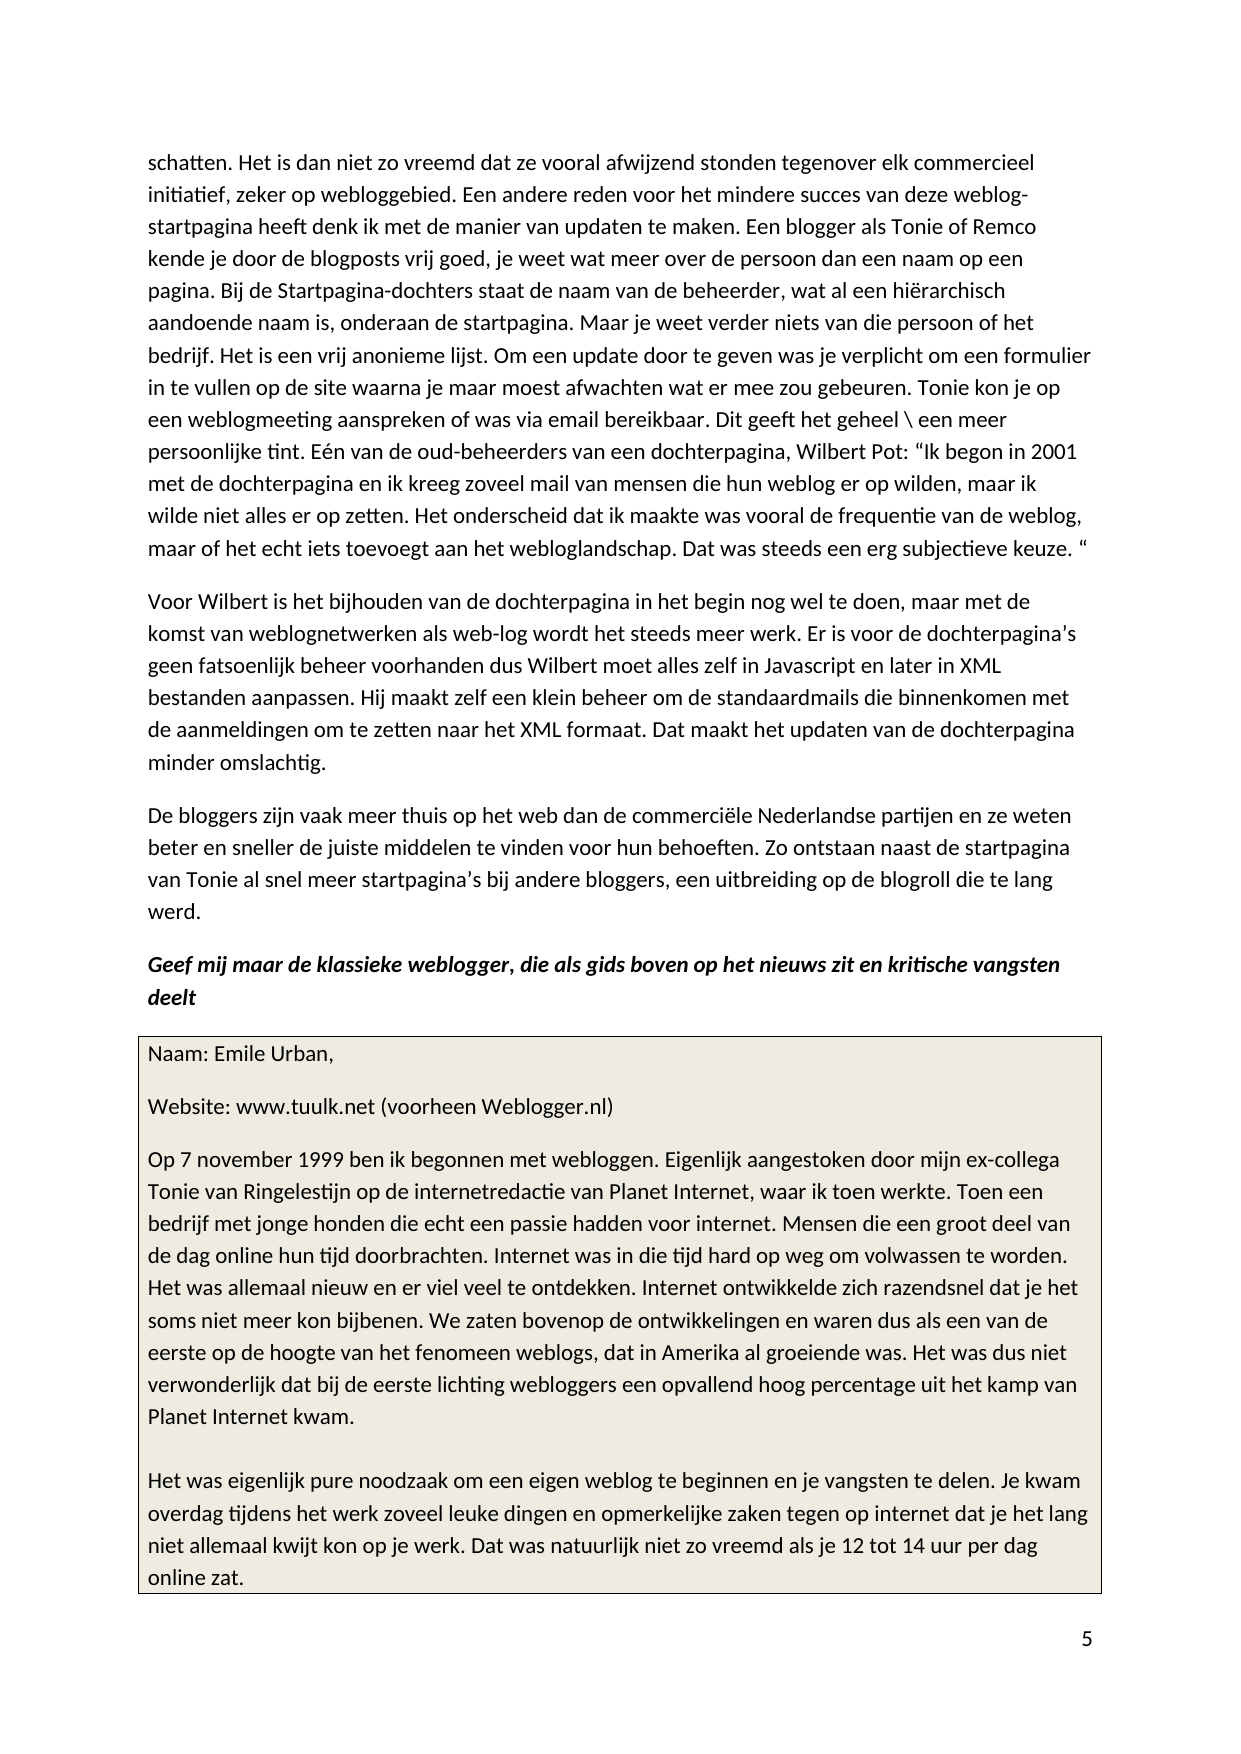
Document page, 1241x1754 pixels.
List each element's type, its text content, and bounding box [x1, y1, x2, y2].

text Voor Wilbert is het bijhouden van de dochterpagina in het begin nog wel te doen, maar met de komst van weblognetwerken als web-log wordt het steeds meer werk. Er is voor de dochterpagina’s geen fatsoenlijk beheer voorhanden dus Wilbert moet alles zelf in Javascript en later in XML bestanden aanpassen. Hij maakt zelf een klein beheer om de standaardmails die binnenkomen met de aanmeldingen om te zetten naar het XML formaat. Dat maakt het updaten van de dochterpagina minder omslachtig. [148, 587, 1093, 776]
text Geef mij maar de klassieke weblogger, die als gids boven op het nieuws zit en kritische vangsten deelt [148, 950, 1093, 1011]
text Naam: Emile Urban, [139, 1037, 1101, 1067]
text Website: www.tuulk.net (voorheen Weblogger.nl) [139, 1089, 1101, 1120]
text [148, 148, 1093, 562]
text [139, 1142, 1101, 1593]
text De bloggers zijn vaak meer thuis op het web dan de commerciële Nederlandse partijen en ze weten beter en sneller de juiste middelen te vinden voor hun behoeften. Zo ontstaan naast de startpagina van Tonie al snel meer startpagina’s bij andere bloggers, een uitbreiding op de blogroll die te lang werd. [148, 801, 1093, 925]
